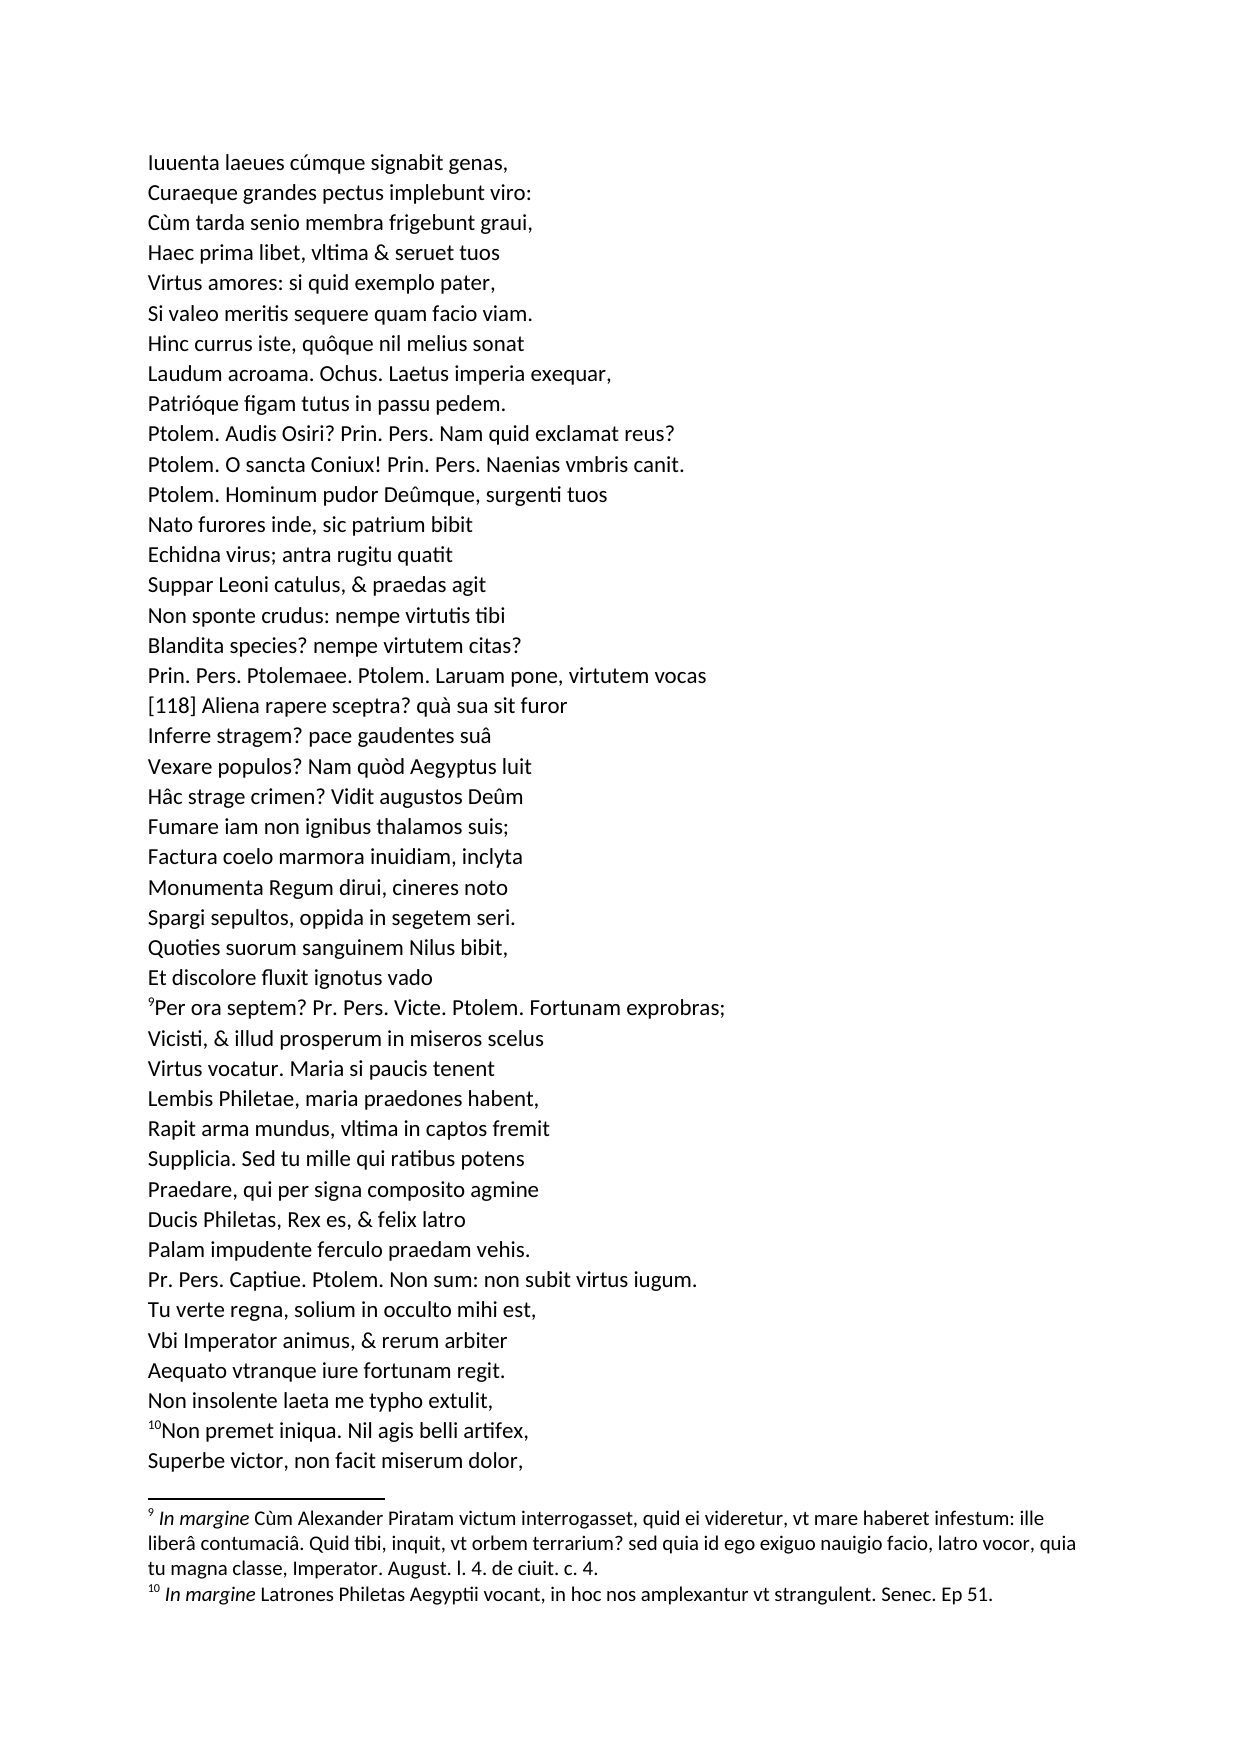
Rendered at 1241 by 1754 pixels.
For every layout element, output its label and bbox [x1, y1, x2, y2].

text [148, 148, 1093, 1474]
